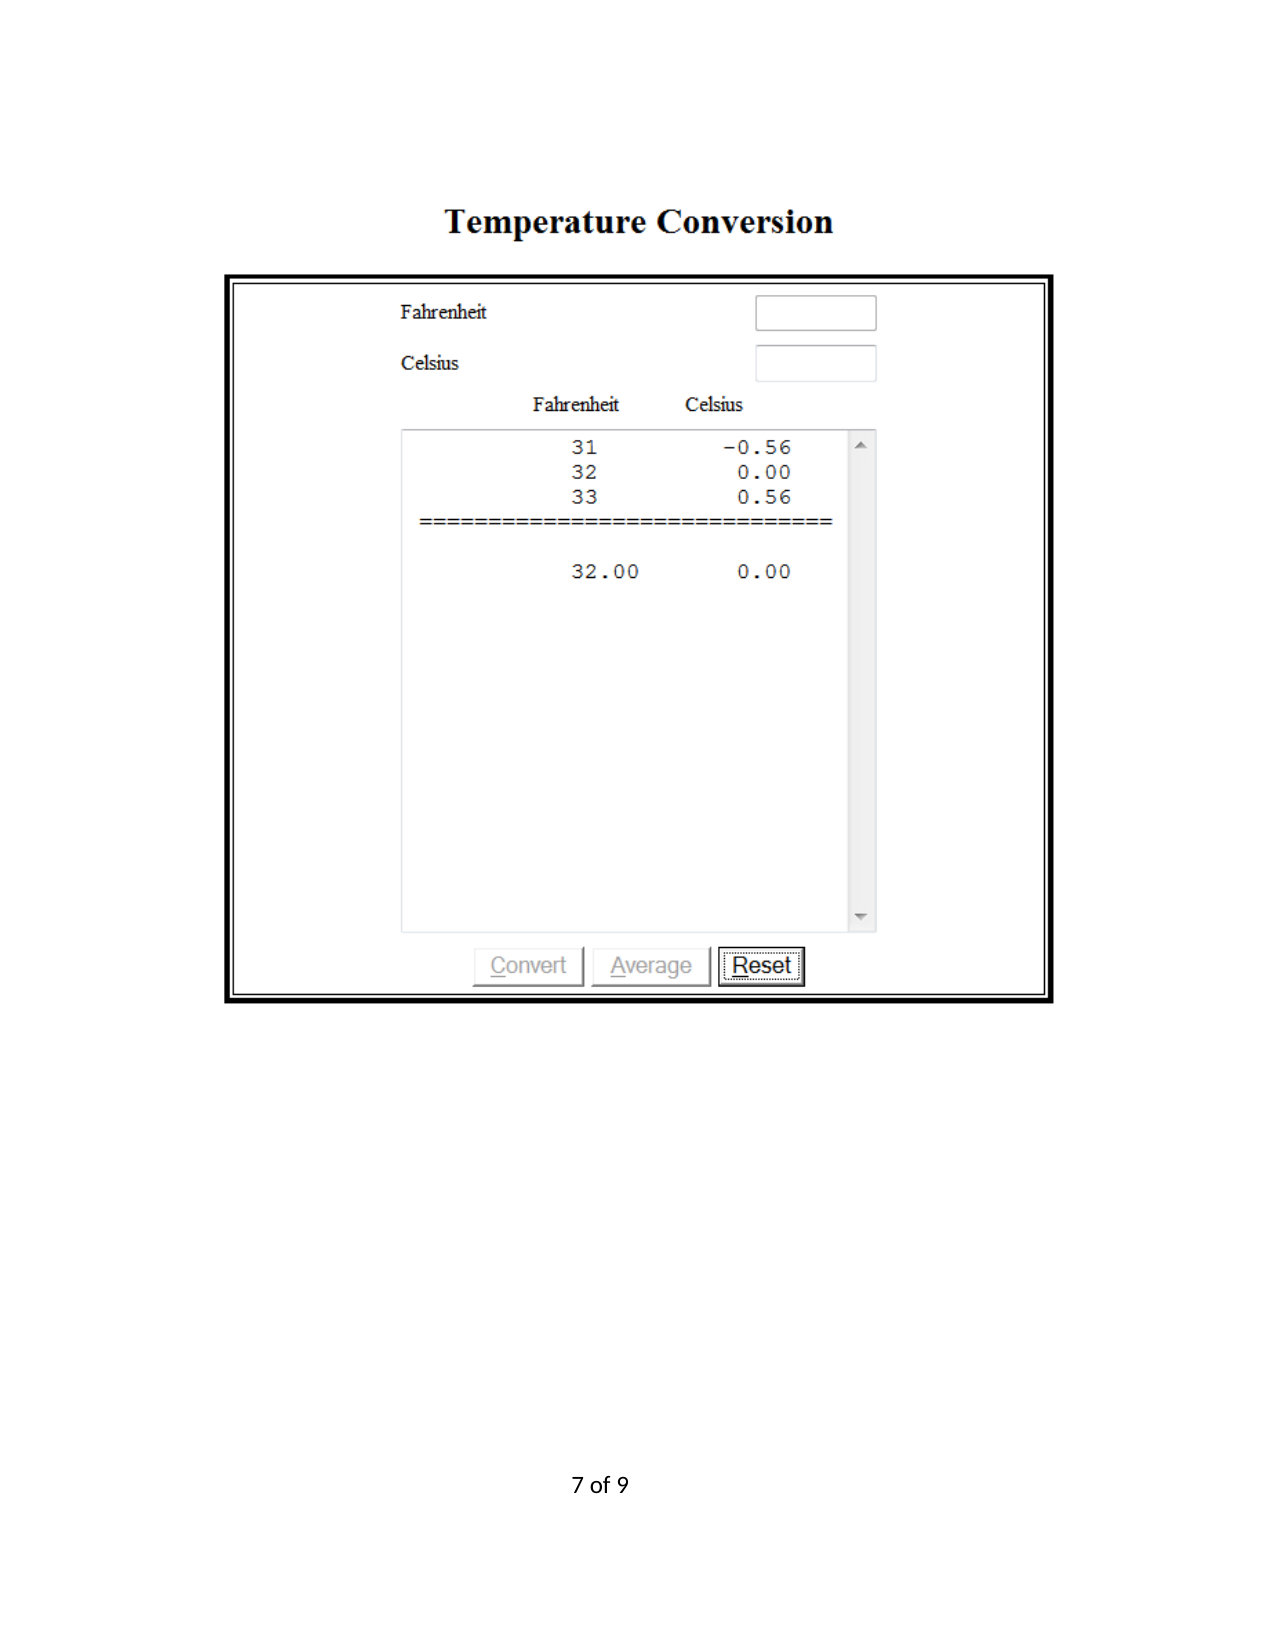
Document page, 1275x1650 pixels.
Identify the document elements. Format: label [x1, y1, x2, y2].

picture [150, 178, 1124, 1132]
